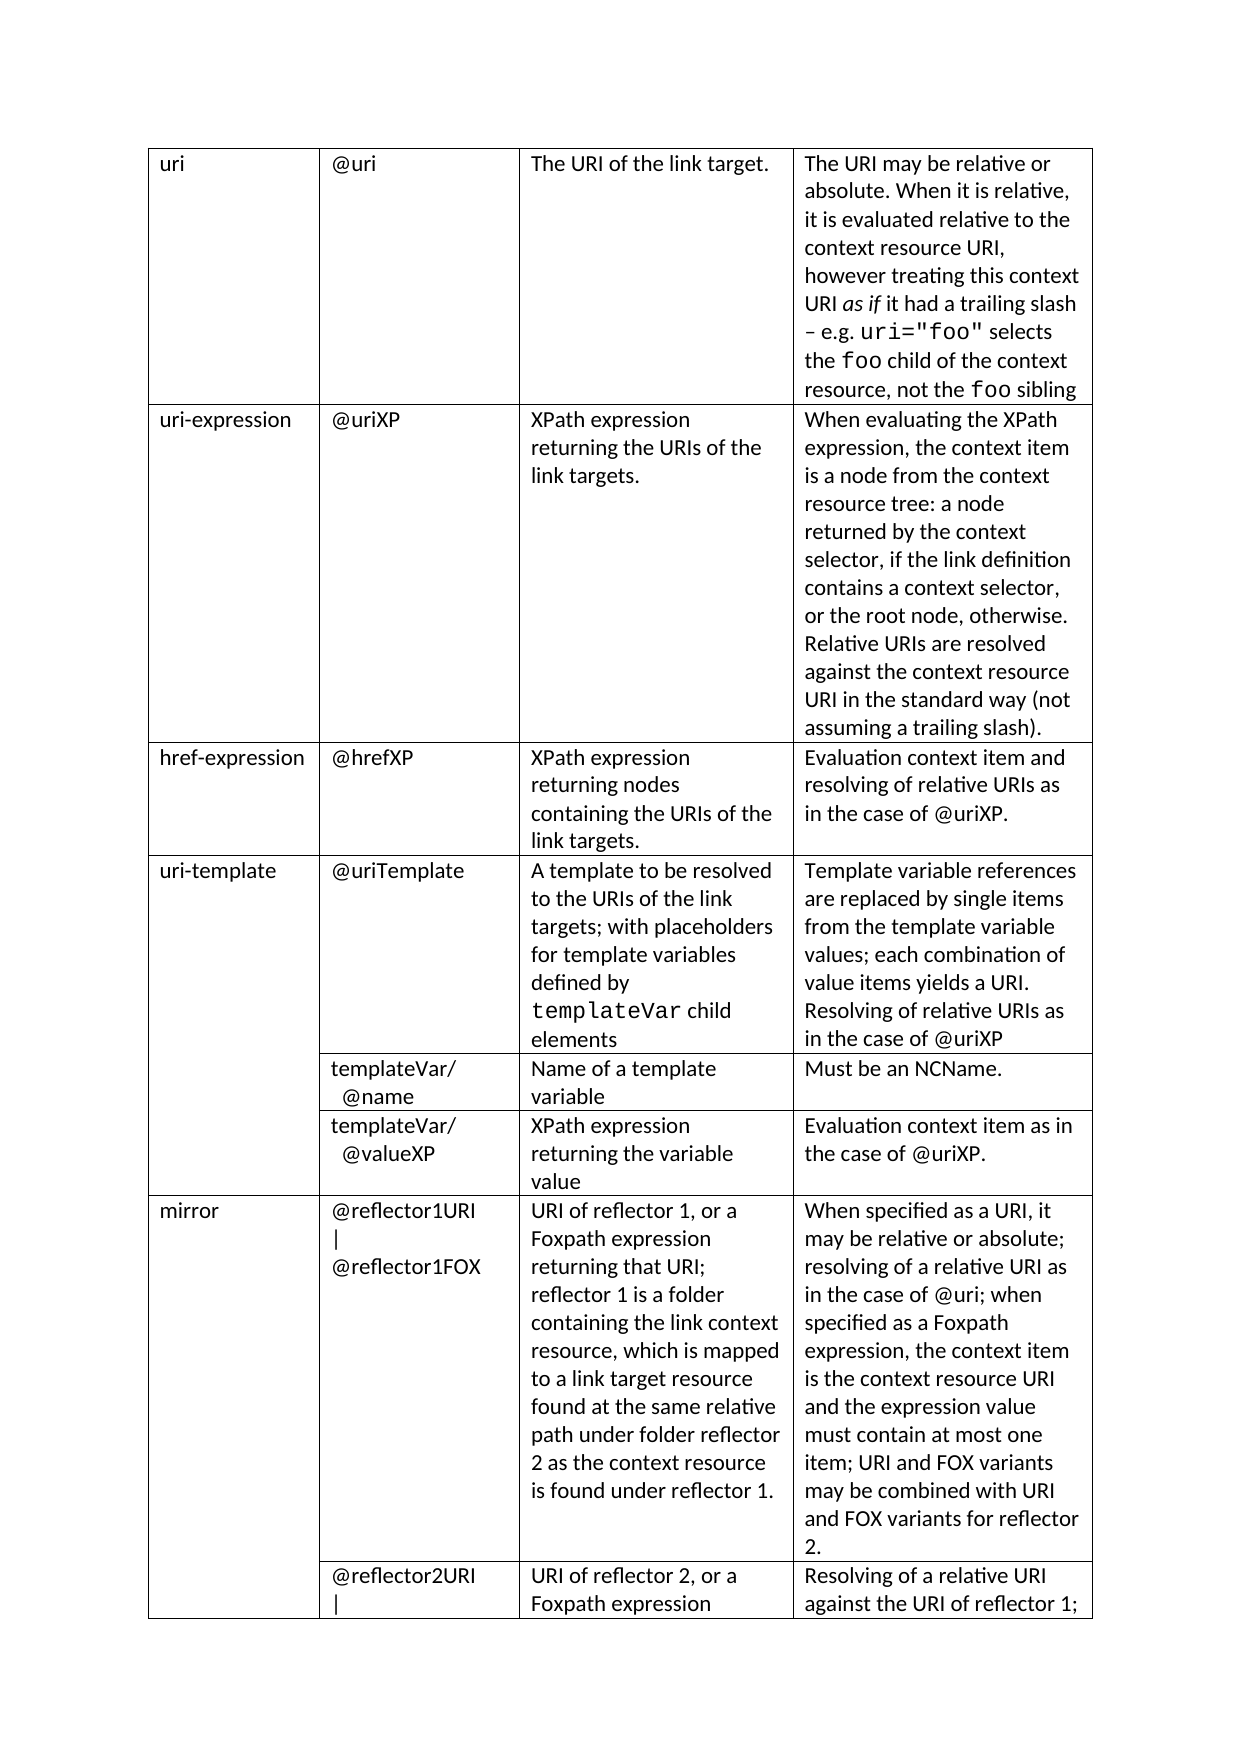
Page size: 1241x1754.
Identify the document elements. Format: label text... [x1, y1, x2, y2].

table_cell @hrefXP [320, 743, 519, 855]
table_cell mirror [149, 1196, 319, 1618]
table_cell Name of a template variable [520, 1054, 793, 1110]
table_cell @reflector2URI | @reflector2FOX [320, 1562, 519, 1618]
table_cell @uri [320, 149, 519, 404]
table_cell uri-template [149, 856, 319, 1195]
table_cell XPath expression returning nodes containing the URIs of the link targets. [520, 743, 793, 855]
table_cell templateVar/ @valueXP [320, 1111, 519, 1195]
table_cell Evaluation context item and resolving of relative URIs as in the case of @uriXP. [794, 743, 1092, 855]
table_cell XPath expression returning the URIs of the link targets. [520, 405, 793, 742]
table_cell XPath expression returning the variable value [520, 1111, 793, 1195]
table_cell uri [149, 149, 319, 404]
table_cell Template variable references are replaced by single items from the template variable values; each combination of value items yields a URI. Resolving of relative URIs as in the case of @uriXP [794, 856, 1092, 1053]
table_cell Must be an NCName. [794, 1054, 1092, 1110]
table_cell @uriTemplate [320, 856, 519, 1053]
table_cell href-expression [149, 743, 319, 855]
table_cell The URI of the link target. [520, 149, 793, 404]
table_cell templateVar/ @name [320, 1054, 519, 1110]
table_cell Evaluation context item as in the case of @uriXP. [794, 1111, 1092, 1195]
table_cell URI of reflector 2, or a Foxpath expression returning that URI [520, 1562, 793, 1618]
table_cell A template to be resolved to the URIs of the link targets; with placeholders for template variables defined by templateVar child elements [520, 856, 793, 1053]
table_cell @uriXP [320, 405, 519, 742]
table_cell When evaluating the XPath expression, the context item is a node from the context resource tree: a node returned by the context selector, if the link definition contains a context selector, or the root node, otherwise. Relative URIs are resolved against the context resource URI in the standard way (not assuming a trailing slash). [794, 405, 1092, 742]
table_cell uri-expression [149, 405, 319, 742]
table_cell @reflector1URI | @reflector1FOX [320, 1196, 519, 1561]
